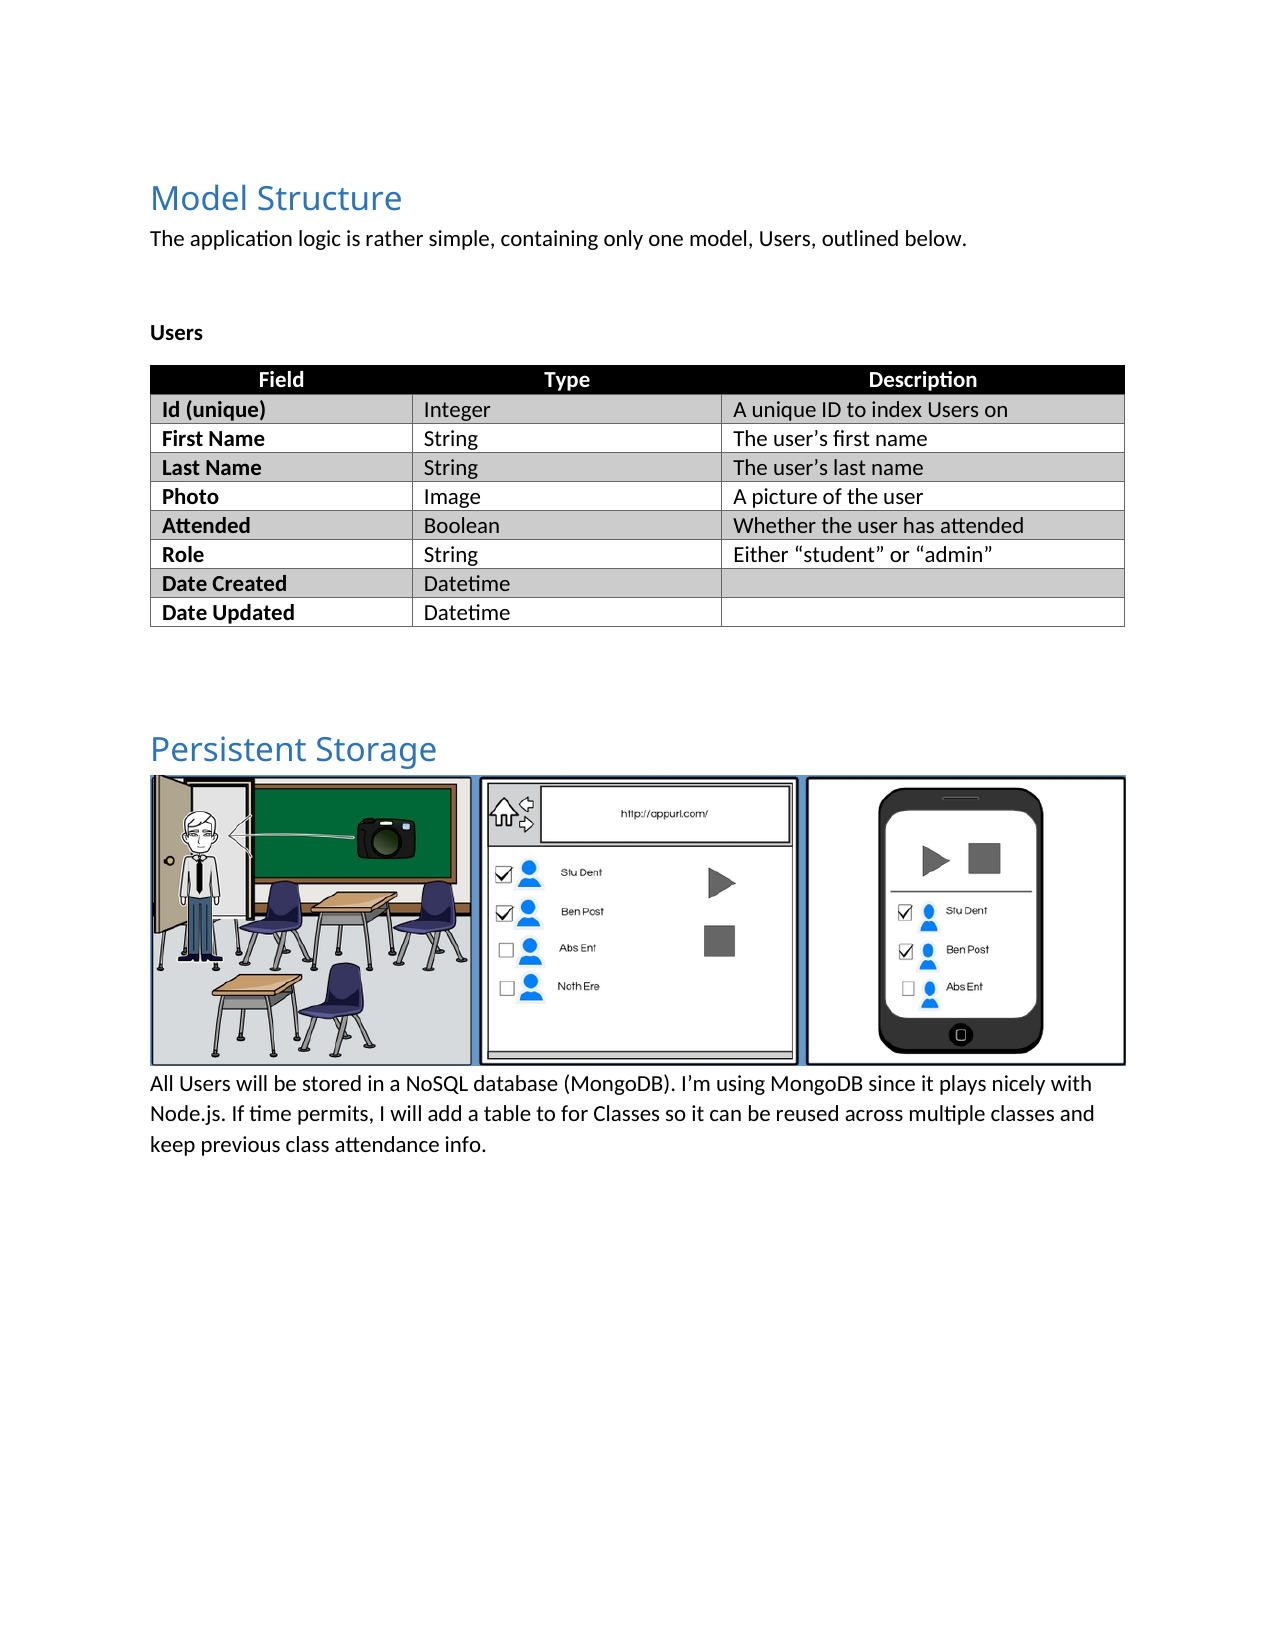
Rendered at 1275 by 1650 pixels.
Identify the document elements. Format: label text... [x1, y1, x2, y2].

text All Users will be stored in a NoSQL database (MongoDB). I’m using MongoDB since it plays nicely with Node.js. If time permits, I will add a table to for Classes so it can be reused across multiple classes and keep previous class attendance info. [150, 1069, 1125, 1158]
subtitle Model Structure [150, 175, 1125, 220]
table_cell Date Created [151, 569, 412, 597]
table_cell [722, 598, 1124, 626]
subtitle Persistent Storage [150, 726, 1125, 775]
table_cell Integer [413, 395, 721, 423]
table_cell Either “student” or “admin” [722, 540, 1124, 568]
table_header Type [413, 366, 721, 394]
table_header Description [722, 366, 1124, 394]
table_cell A unique ID to index Users on [722, 395, 1124, 423]
table_cell Id (unique) [151, 395, 412, 423]
text The application logic is rather simple, containing only one model, Users, outlined below. [150, 224, 1125, 252]
table_cell [722, 569, 1124, 597]
table_cell The user’s last name [722, 453, 1124, 481]
table_cell Whether the user has attended [722, 511, 1124, 539]
table_cell String [413, 540, 721, 568]
table_cell Last Name [151, 453, 412, 481]
table_cell Date Updated [151, 598, 412, 626]
table_cell First Name [151, 424, 412, 452]
table_cell String [413, 453, 721, 481]
table_cell Image [413, 482, 721, 510]
table_cell Role [151, 540, 412, 568]
table_cell Boolean [413, 511, 721, 539]
table_cell Photo [151, 482, 412, 510]
table_cell String [413, 424, 721, 452]
table_cell A picture of the user [722, 482, 1124, 510]
table_cell Datetime [413, 598, 721, 626]
table_header Field [151, 366, 412, 394]
text Users [150, 318, 1125, 346]
picture [150, 775, 1126, 1066]
table_cell The user’s first name [722, 424, 1124, 452]
table_cell Attended [151, 511, 412, 539]
table_cell Datetime [413, 569, 721, 597]
